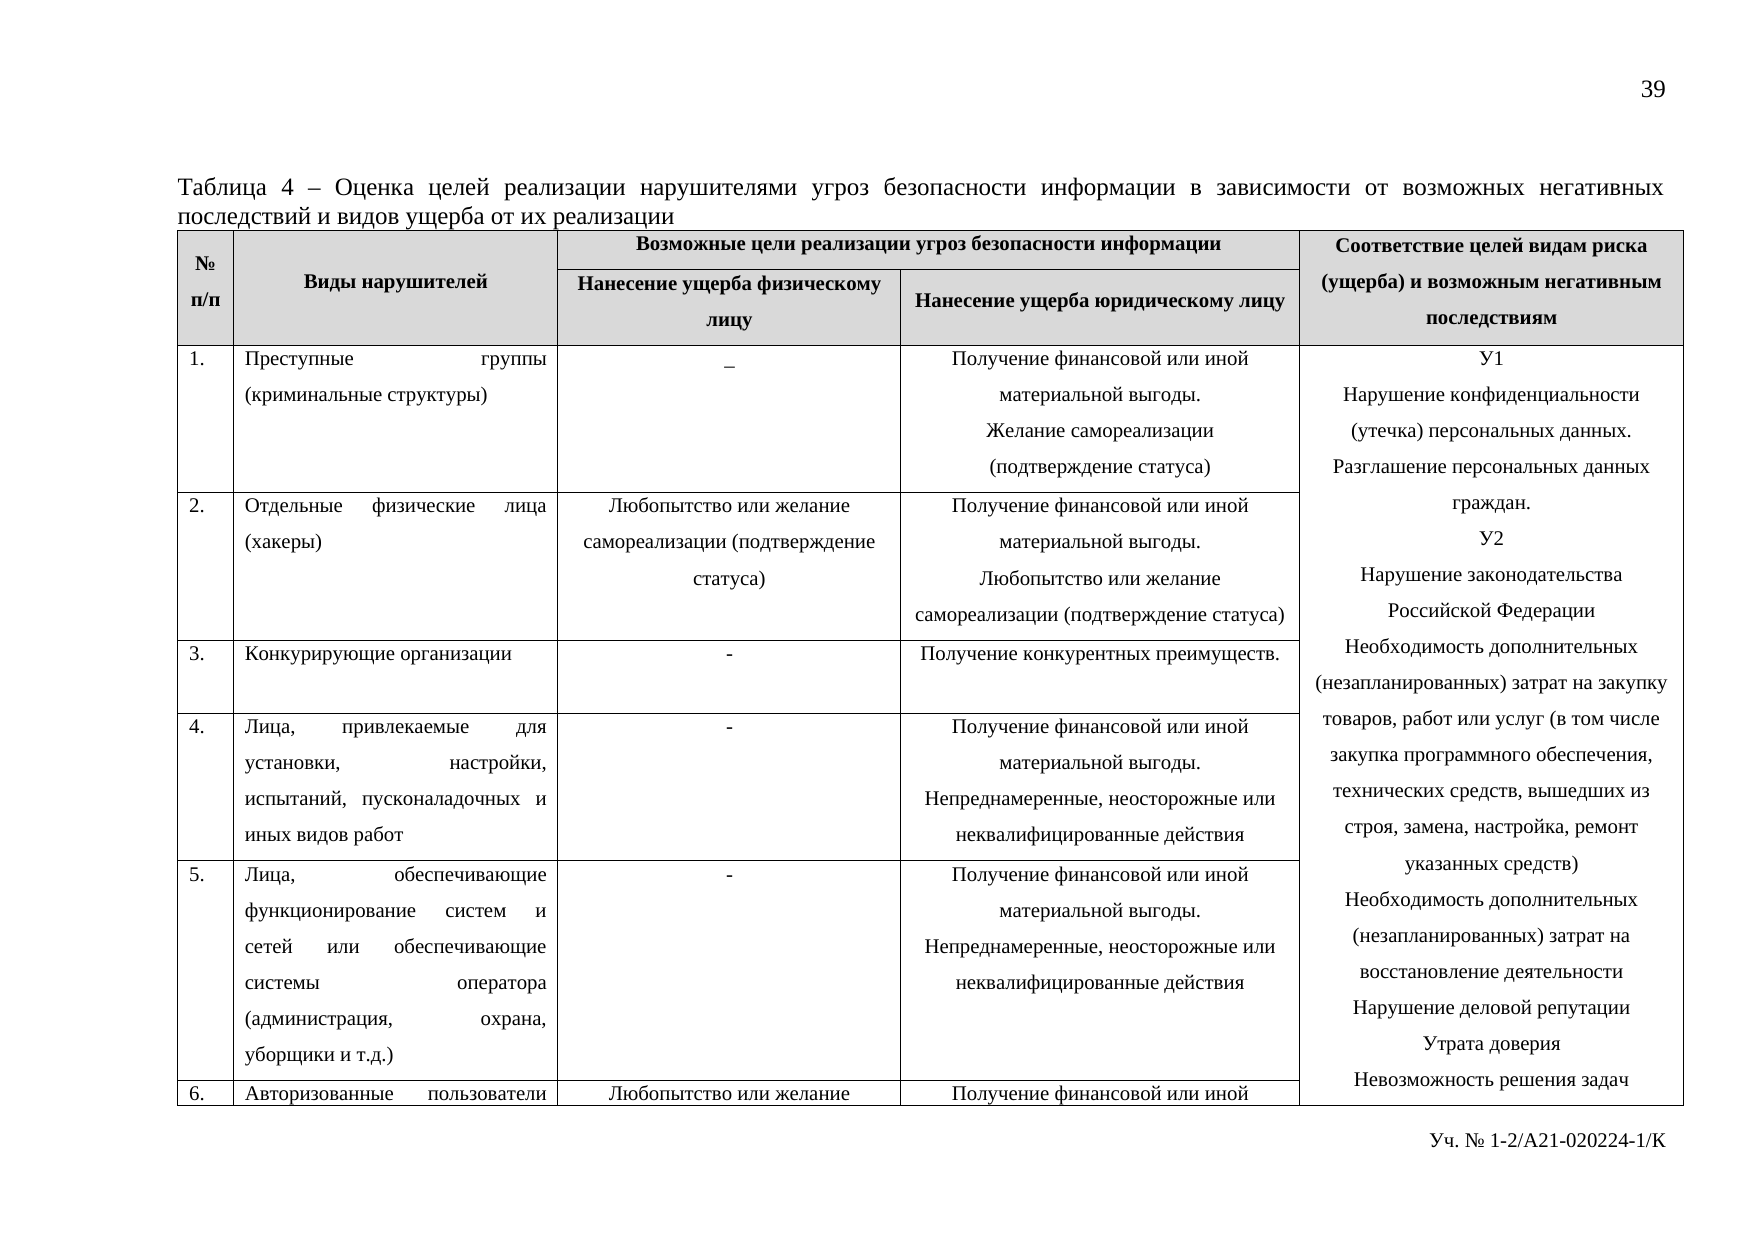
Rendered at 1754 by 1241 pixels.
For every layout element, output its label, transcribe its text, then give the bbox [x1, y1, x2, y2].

table_cell Лица, привлекаемые для установки, настройки, испытаний, пусконаладочных и иных видов работ [234, 714, 557, 860]
table_header № п/п [178, 231, 233, 345]
table_cell Любопытство или желание самореализации (подтверждение статуса) [558, 493, 900, 640]
table_cell Получение финансовой или иной материальной выгоды. Непреднамеренные, неосторожные или неквалифицированные действия [901, 861, 1299, 1080]
table_cell [178, 861, 233, 1080]
table_cell - [558, 714, 900, 860]
table_cell Преступные группы (криминальные структуры) [234, 346, 557, 492]
table_cell Авторизованные пользователи систем и сетей [234, 1081, 557, 1105]
table_cell Отдельные физические лица (хакеры) [234, 493, 557, 640]
table_cell [178, 714, 233, 860]
table_cell [178, 1081, 233, 1105]
table_cell У1 Нарушение конфиденциальности (утечка) персональных данных. Разглашение персональных данных граждан. У2 Нарушение законодательства Российской Федерации Необходимость дополнительных (незапланированных) затрат на закупку товаров, работ или услуг (в том числе закупка программного обеспечения, технических средств, вышедших из строя, замена, настройка, ремонт указанных средств) Необходимость дополнительных (незапланированных) затрат на восстановление деятельности Нарушение деловой репутации Утрата доверия Невозможность решения задач (реализации функций) или снижение эффективности решения задач (реализации функций) Простой информационной системы или сети Утечка конфиденциальной информации (коммерческой тайны, секретов производства (ноу-хау) и др.) [1300, 346, 1683, 1105]
table_header Соответствие целей видам риска (ущерба) и возможным негативным последствиям [1300, 231, 1683, 345]
table_cell - [558, 641, 900, 713]
table_cell _ [558, 346, 900, 492]
table_header Виды нарушителей [234, 231, 557, 345]
table_cell [178, 493, 233, 640]
table_cell Лица, обеспечивающие функционирование систем и сетей или обеспечивающие системы оператора (администрация, охрана, уборщики и т.д.) [234, 861, 557, 1080]
table_cell - [558, 861, 900, 1080]
table_header Возможные цели реализации угроз безопасности информации [558, 231, 1299, 269]
table_cell Получение финансовой или иной материальной выгоды. Желание самореализации (подтверждение статуса) [901, 346, 1299, 492]
table_cell Получение финансовой или иной материальной выгоды. Любопытство или желание самореализации. [901, 1081, 1299, 1105]
table_cell Нанесение ущерба физическому лицу [558, 270, 900, 345]
table_cell Получение конкурентных преимуществ. [901, 641, 1299, 713]
table_cell [178, 346, 233, 492]
table_cell Получение финансовой или иной материальной выгоды. Любопытство или желание самореализации (подтверждение статуса) [901, 493, 1299, 640]
table_cell Конкурирующие организации [234, 641, 557, 713]
table_cell [178, 641, 233, 713]
table_cell Получение финансовой или иной материальной выгоды. Непреднамеренные, неосторожные или неквалифицированные действия [901, 714, 1299, 860]
table_cell Нанесение ущерба юридическому лицу [901, 270, 1299, 345]
